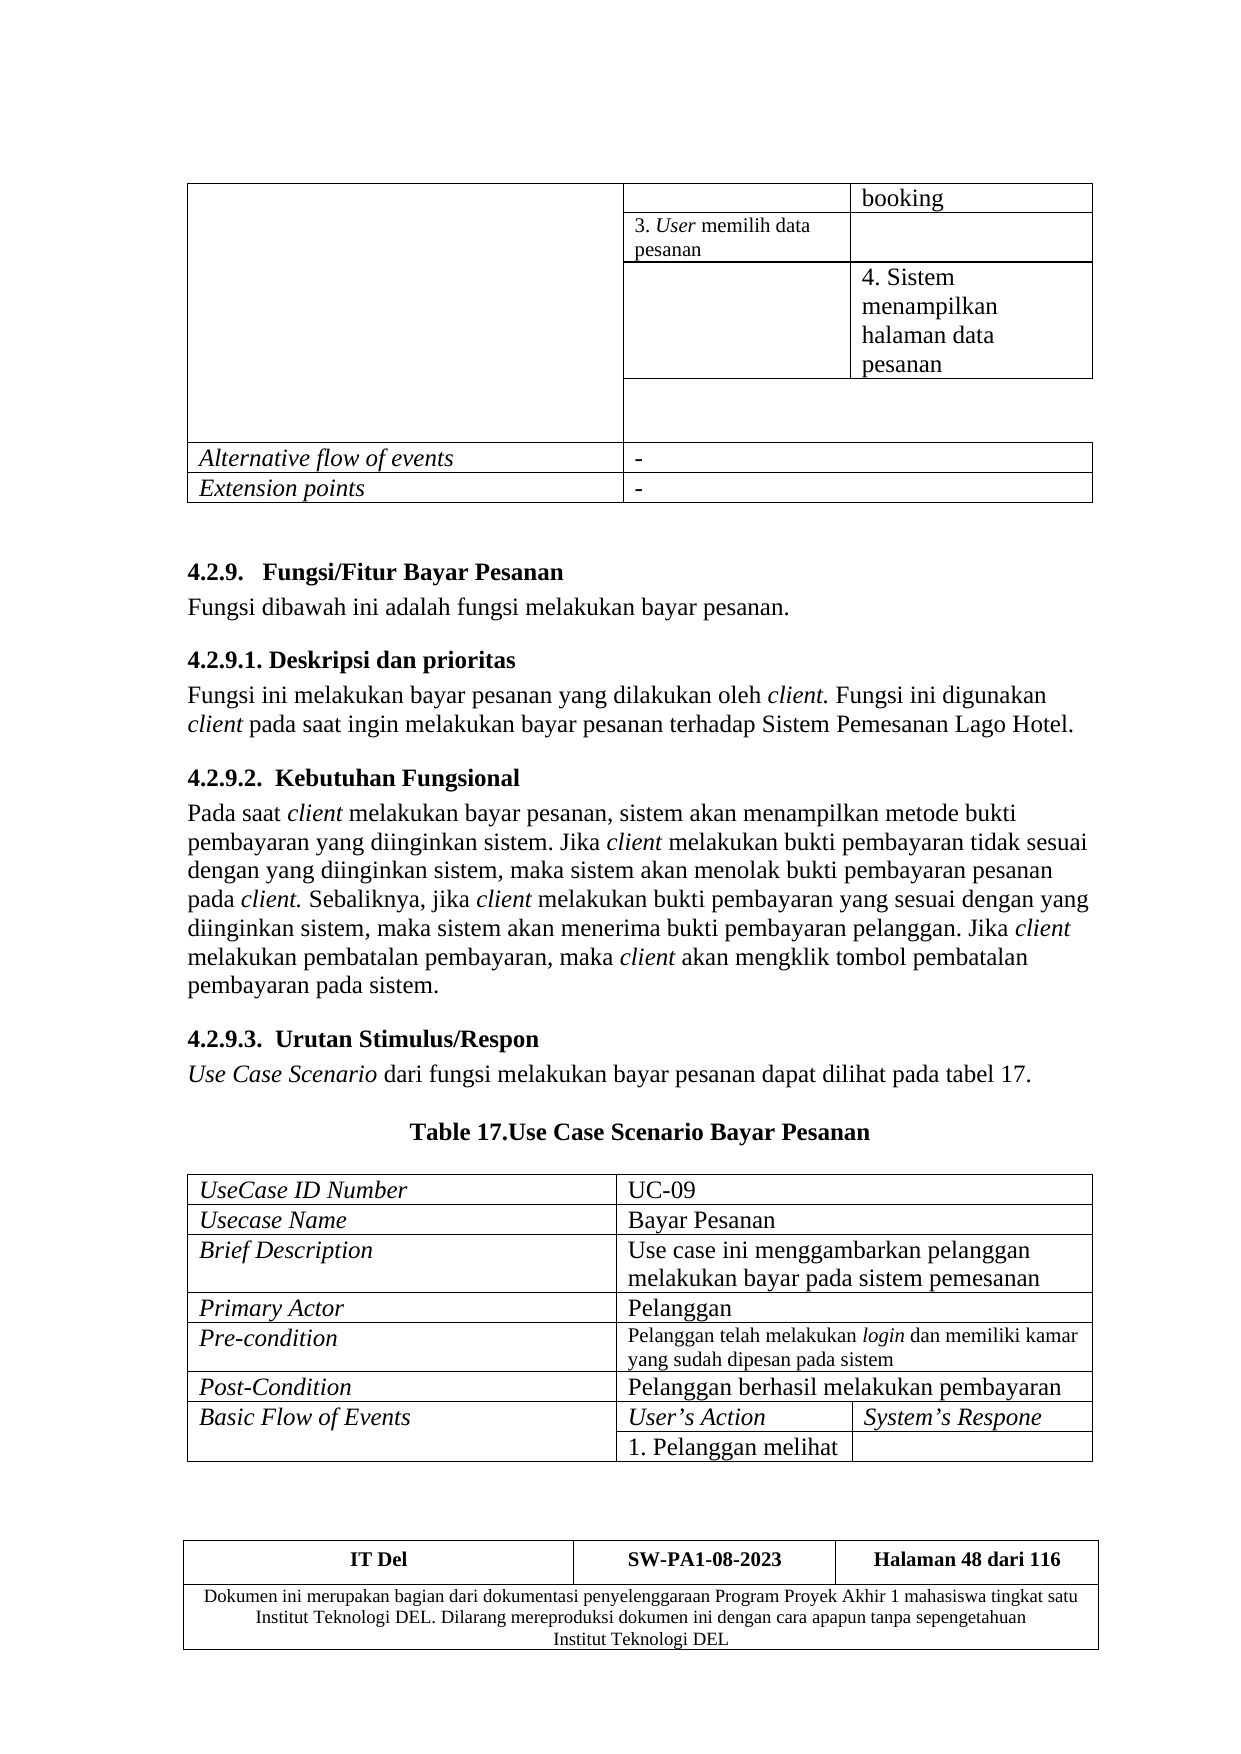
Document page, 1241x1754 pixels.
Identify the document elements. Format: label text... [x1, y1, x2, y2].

table_cell Primary Actor [188, 1293, 616, 1322]
table_cell - [624, 443, 1092, 472]
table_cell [851, 184, 1092, 212]
table_cell Extension points [188, 473, 623, 502]
table_header UC-09 [617, 1175, 1092, 1204]
subtitle 4.2.9.1. Deskripsi dan prioritas [187, 645, 1092, 674]
table_cell 4. Sistem menampilkan halaman data pesanan [851, 263, 1092, 377]
table_cell Usecase Name [188, 1205, 616, 1234]
table_cell [853, 1432, 1092, 1461]
table_cell Bayar Pesanan [617, 1205, 1092, 1234]
table_cell Pre-condition [188, 1323, 616, 1371]
table_cell 3. User memilih data pesanan [624, 213, 850, 261]
text Table 17.Use Case Scenario Bayar Pesanan [187, 1117, 1092, 1145]
text Fungsi dibawah ini adalah fungsi melakukan bayar pesanan. [187, 592, 1092, 620]
text Use Case Scenario dari fungsi melakukan bayar pesanan dapat dilihat pada tabel 17. [187, 1059, 1092, 1088]
subtitle 4.2.9.2. Kebutuhan Fungsional [187, 763, 1092, 792]
table_cell Pelanggan telah melakukan login dan memiliki kamar yang sudah dipesan pada sistem [617, 1323, 1092, 1371]
table_cell Pelanggan [617, 1293, 1092, 1322]
subtitle 4.2.9.3. Urutan Stimulus/Respon [187, 1024, 1092, 1053]
table_cell Brief Description [188, 1235, 616, 1292]
table_cell Pelanggan berhasil melakukan pembayaran [617, 1372, 1092, 1401]
table_cell Post-Condition [188, 1372, 616, 1401]
table_cell [624, 263, 850, 377]
table_cell - [624, 473, 1092, 502]
table_cell Basic Flow of Events [188, 1402, 616, 1461]
table_header UseCase ID Number [188, 1175, 616, 1204]
table_cell User’s Action [617, 1402, 852, 1431]
table_cell [851, 213, 1092, 261]
table_cell [624, 184, 850, 212]
table_cell Alternative flow of events [188, 443, 623, 472]
table_cell System’s Respone [853, 1402, 1092, 1431]
text Pada saat client melakukan bayar pesanan, sistem akan menampilkan metode bukti pembayaran yang diinginkan sistem. Jika client melakukan bukti pembayaran tidak sesuai dengan yang diinginkan sistem, maka sistem akan menolak bukti pembayaran pesanan pada client. Sebaliknya, jika client melakukan bukti pembayaran yang sesuai dengan yang diinginkan sistem, maka sistem akan menerima bukti pembayaran pelanggan. Jika client melakukan pembatalan pembayaran, maka client akan mengklik tombol pembatalan pembayaran pada sistem. [187, 798, 1092, 999]
subtitle 4.2.9. Fungsi/Fitur Bayar Pesanan [187, 557, 1092, 585]
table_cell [617, 1432, 852, 1461]
table_cell Use case ini menggambarkan pelanggan melakukan bayar pada sistem pemesanan [617, 1235, 1092, 1292]
text Fungsi ini melakukan bayar pesanan yang dilakukan oleh client. Fungsi ini digunakan client pada saat ingin melakukan bayar pesanan terhadap Sistem Pemesanan Lago Hotel. [187, 680, 1092, 738]
